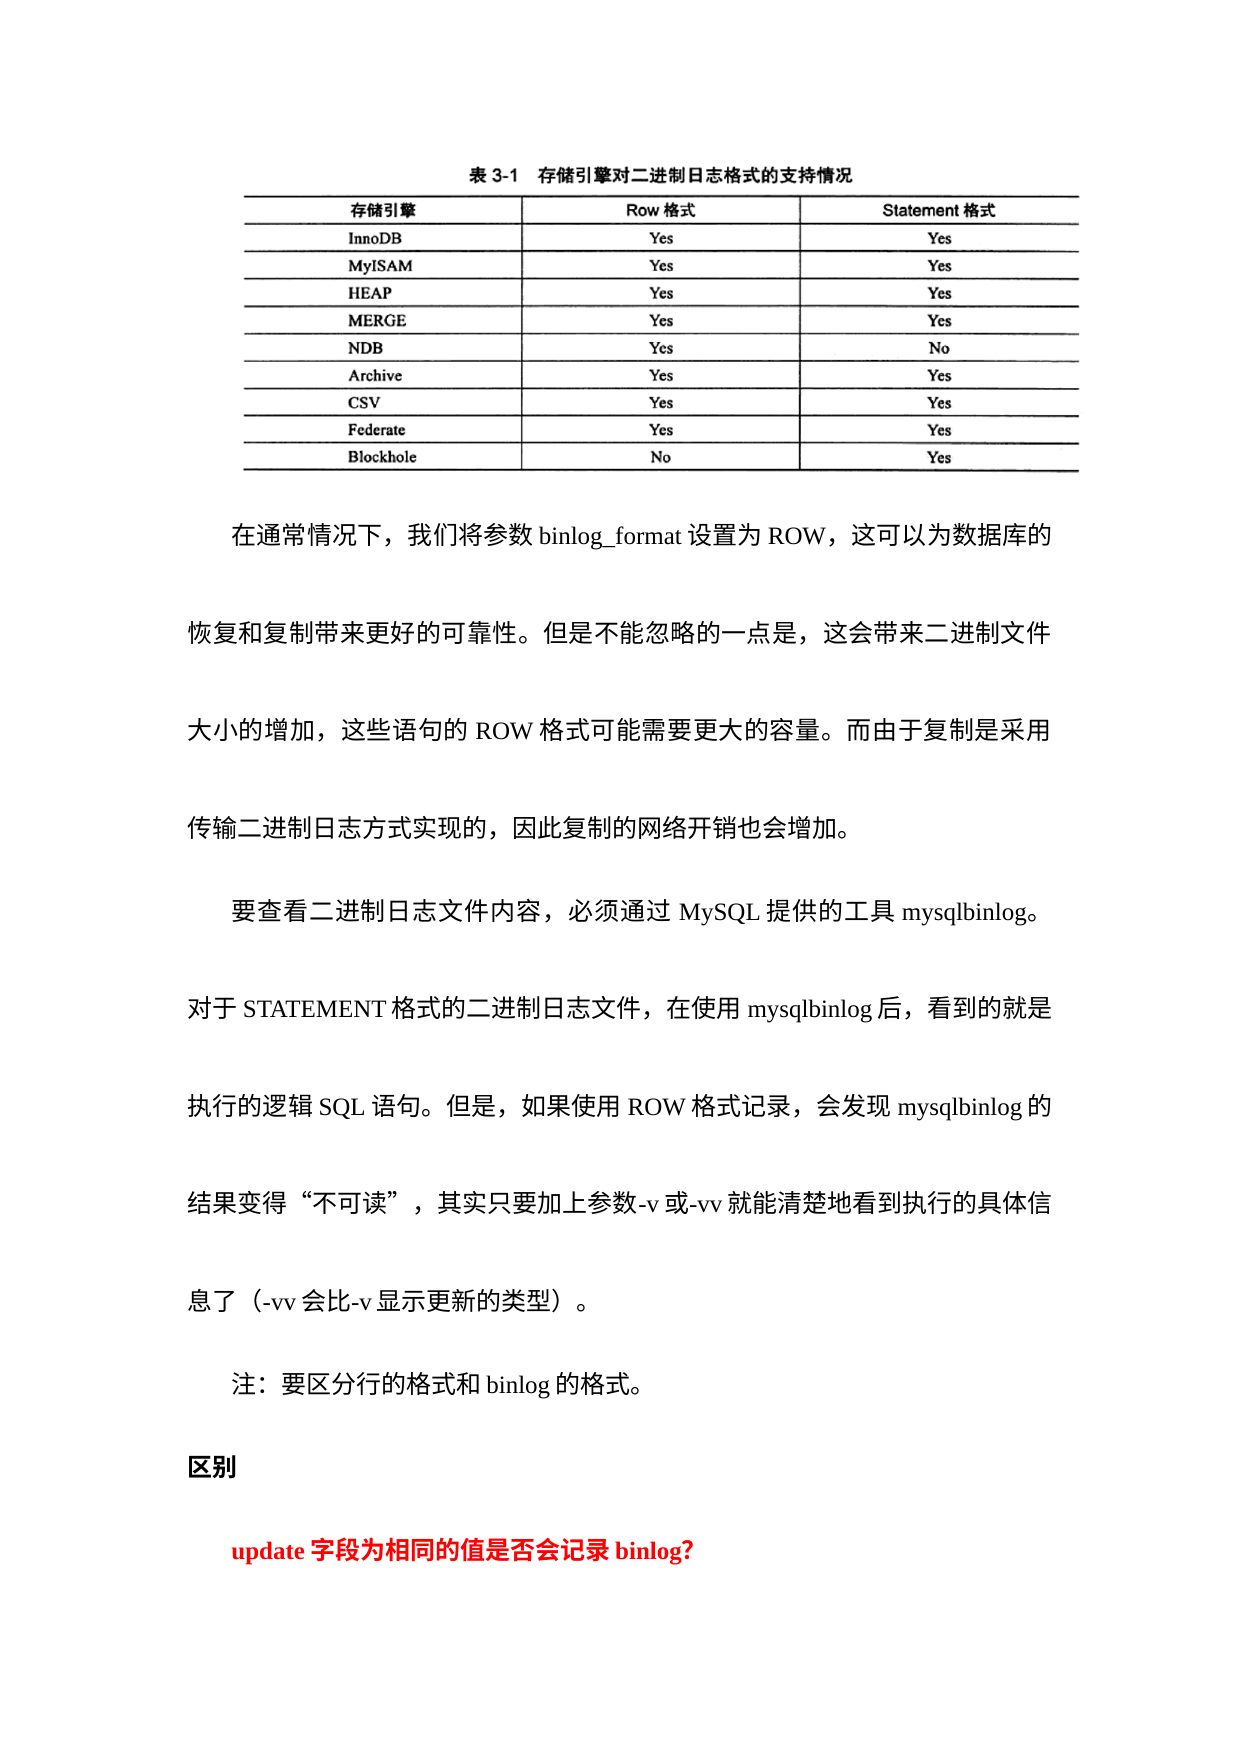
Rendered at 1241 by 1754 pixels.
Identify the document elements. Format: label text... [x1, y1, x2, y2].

picture [231, 162, 1096, 481]
subtitle 区别 [187, 1433, 1053, 1498]
text update字段为相同的值是否会记录binlog？ [187, 1516, 1053, 1581]
text 注：要区分行的格式和binlog的格式。 [187, 1350, 1053, 1415]
text 要查看二进制日志文件内容，必须通过MySQL提供的工具mysqlbinlog。对于STATEMENT格式的二进制日志文件，在使用mysqlbinlog后，看到的就是执行的逻辑SQL语句。但是，如果使用ROW格式记录，会发现mysqlbinlog的结果变得“不可读”，其实只要加上参数-v或-vv就能清楚地看到执行的具体信息了（-vv会比-v显示更新的类型）。 [187, 877, 1053, 1332]
text 在通常情况下，我们将参数binlog_format设置为ROW，这可以为数据库的恢复和复制带来更好的可靠性。但是不能忽略的一点是，这会带来二进制文件大小的增加，这些语句的ROW格式可能需要更大的容量。而由于复制是采用传输二进制日志方式实现的，因此复制的网络开销也会增加。 [187, 501, 1053, 859]
